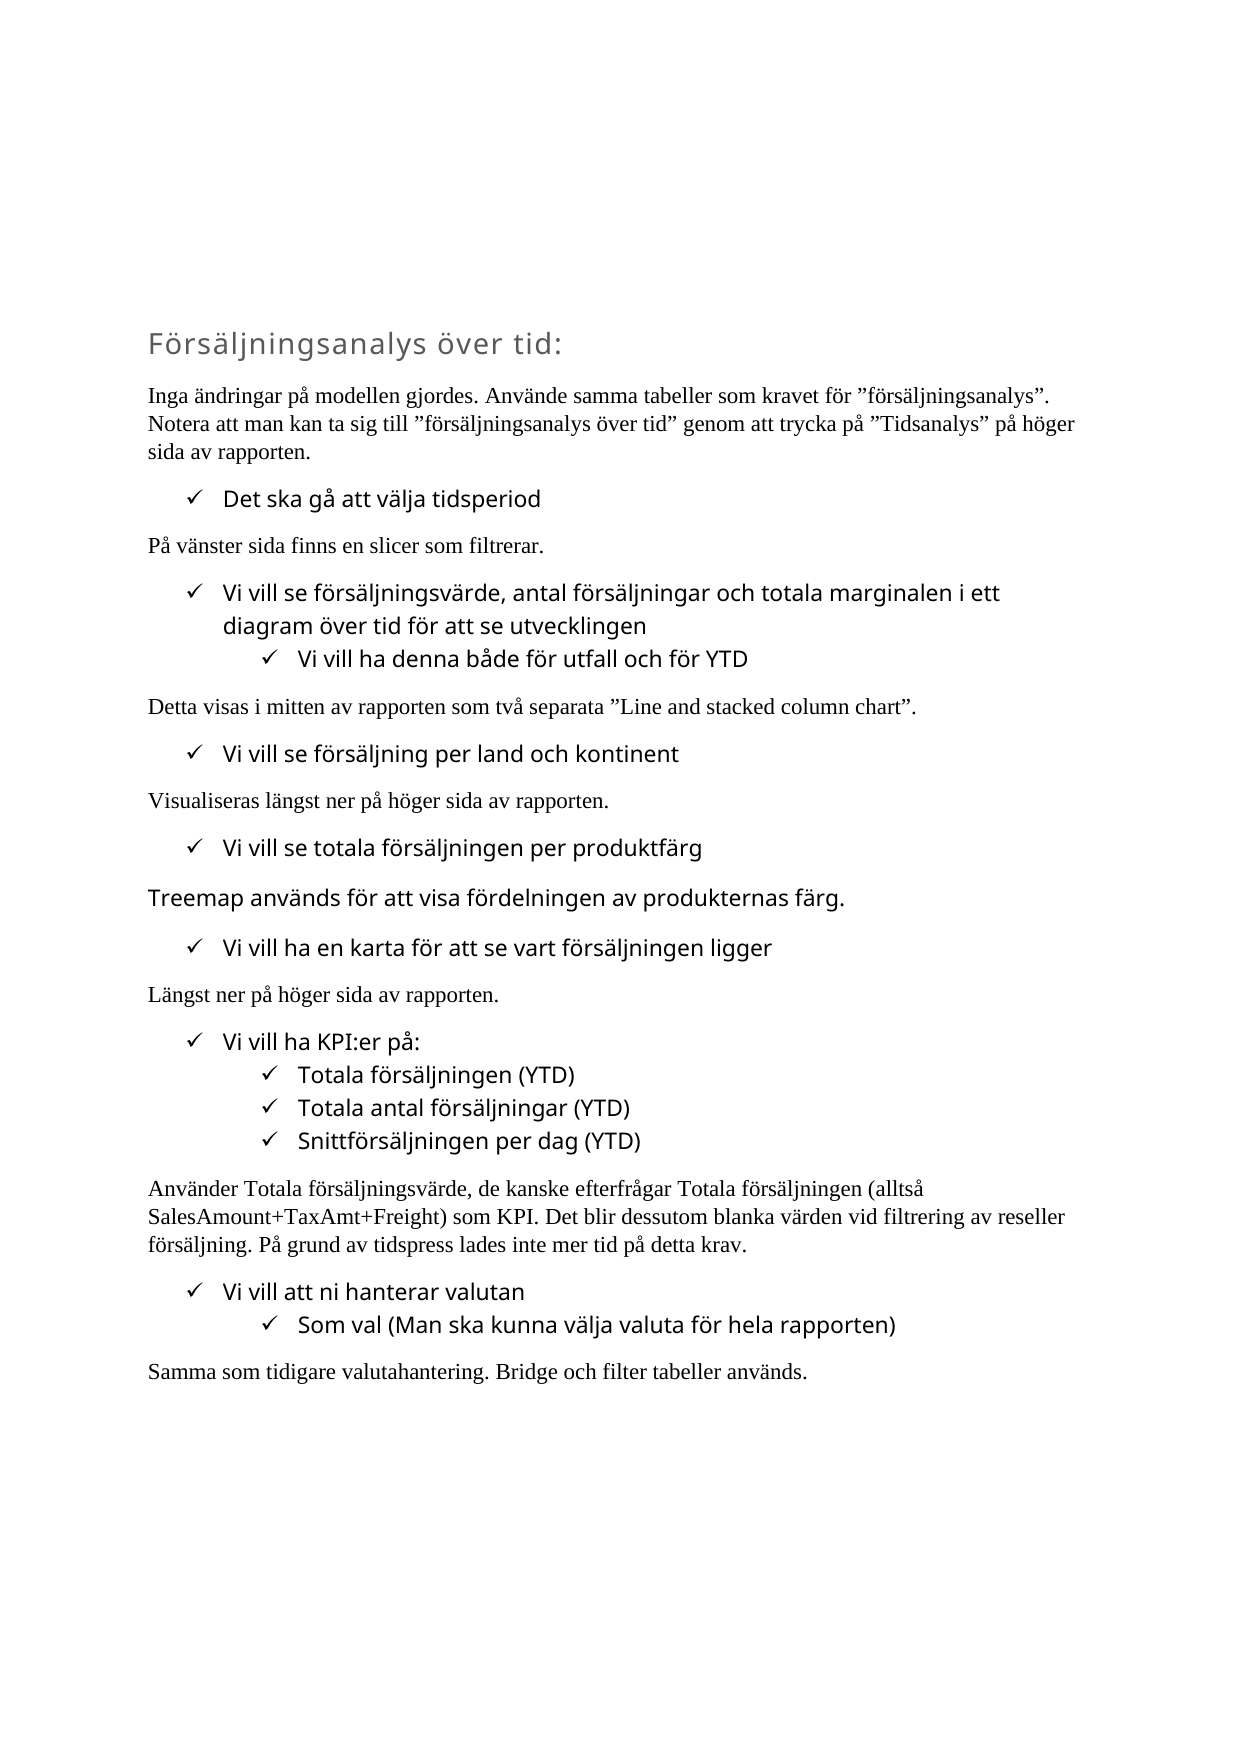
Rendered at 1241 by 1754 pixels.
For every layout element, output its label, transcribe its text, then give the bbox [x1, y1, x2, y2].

text På vänster sida finns en slicer som filtrerar. [148, 532, 1093, 559]
text Inga ändringar på modellen gjordes. Använde samma tabeller som kravet för ”försäljningsanalys”. Notera att man kan ta sig till ”försäljningsanalys över tid” genom att trycka på ”Tidsanalys” på höger sida av rapporten. [148, 382, 1093, 464]
list Vi vill se totala försäljningen per produktfärg [185, 832, 1093, 863]
list Vi vill se försäljningsvärde, antal försäljningar och totala marginalen i ett diagram över tid för att se utvecklingen [185, 577, 1093, 641]
list Totala antal försäljningar (YTD) [260, 1092, 1093, 1123]
text Visualiseras längst ner på höger sida av rapporten. [148, 787, 1093, 814]
list Vi vill se försäljning per land och kontinent [185, 738, 1093, 769]
text Samma som tidigare valutahantering. Bridge och filter tabeller används. [148, 1358, 1093, 1385]
text Använder Totala försäljningsvärde, de kanske efterfrågar Totala försäljningen (alltså SalesAmount+TaxAmt+Freight) som KPI. Det blir dessutom blanka värden vid filtrering av reseller försäljning. På grund av tidspress lades inte mer tid på detta krav. [148, 1175, 1093, 1257]
list Det ska gå att välja tidsperiod [185, 483, 1093, 514]
list Totala försäljningen (YTD) [260, 1059, 1093, 1090]
list Snittförsäljningen per dag (YTD) [260, 1125, 1093, 1157]
list Som val (Man ska kunna välja valuta för hela rapporten) [260, 1309, 1093, 1340]
list Vi vill ha en karta för att se vart försäljningen ligger [185, 932, 1093, 963]
text Detta visas i mitten av rapporten som två separata ”Line and stacked column chart”. [148, 693, 1093, 719]
text Treemap används för att visa fördelningen av produkternas färg. [148, 882, 1093, 913]
list Vi vill ha denna både för utfall och för YTD [260, 643, 1093, 674]
subtitle Försäljningsanalys över tid: [148, 323, 1093, 363]
text Längst ner på höger sida av rapporten. [148, 981, 1093, 1008]
list Vi vill ha KPI:er på: [185, 1026, 1093, 1057]
list Vi vill att ni hanterar valutan [185, 1276, 1093, 1307]
